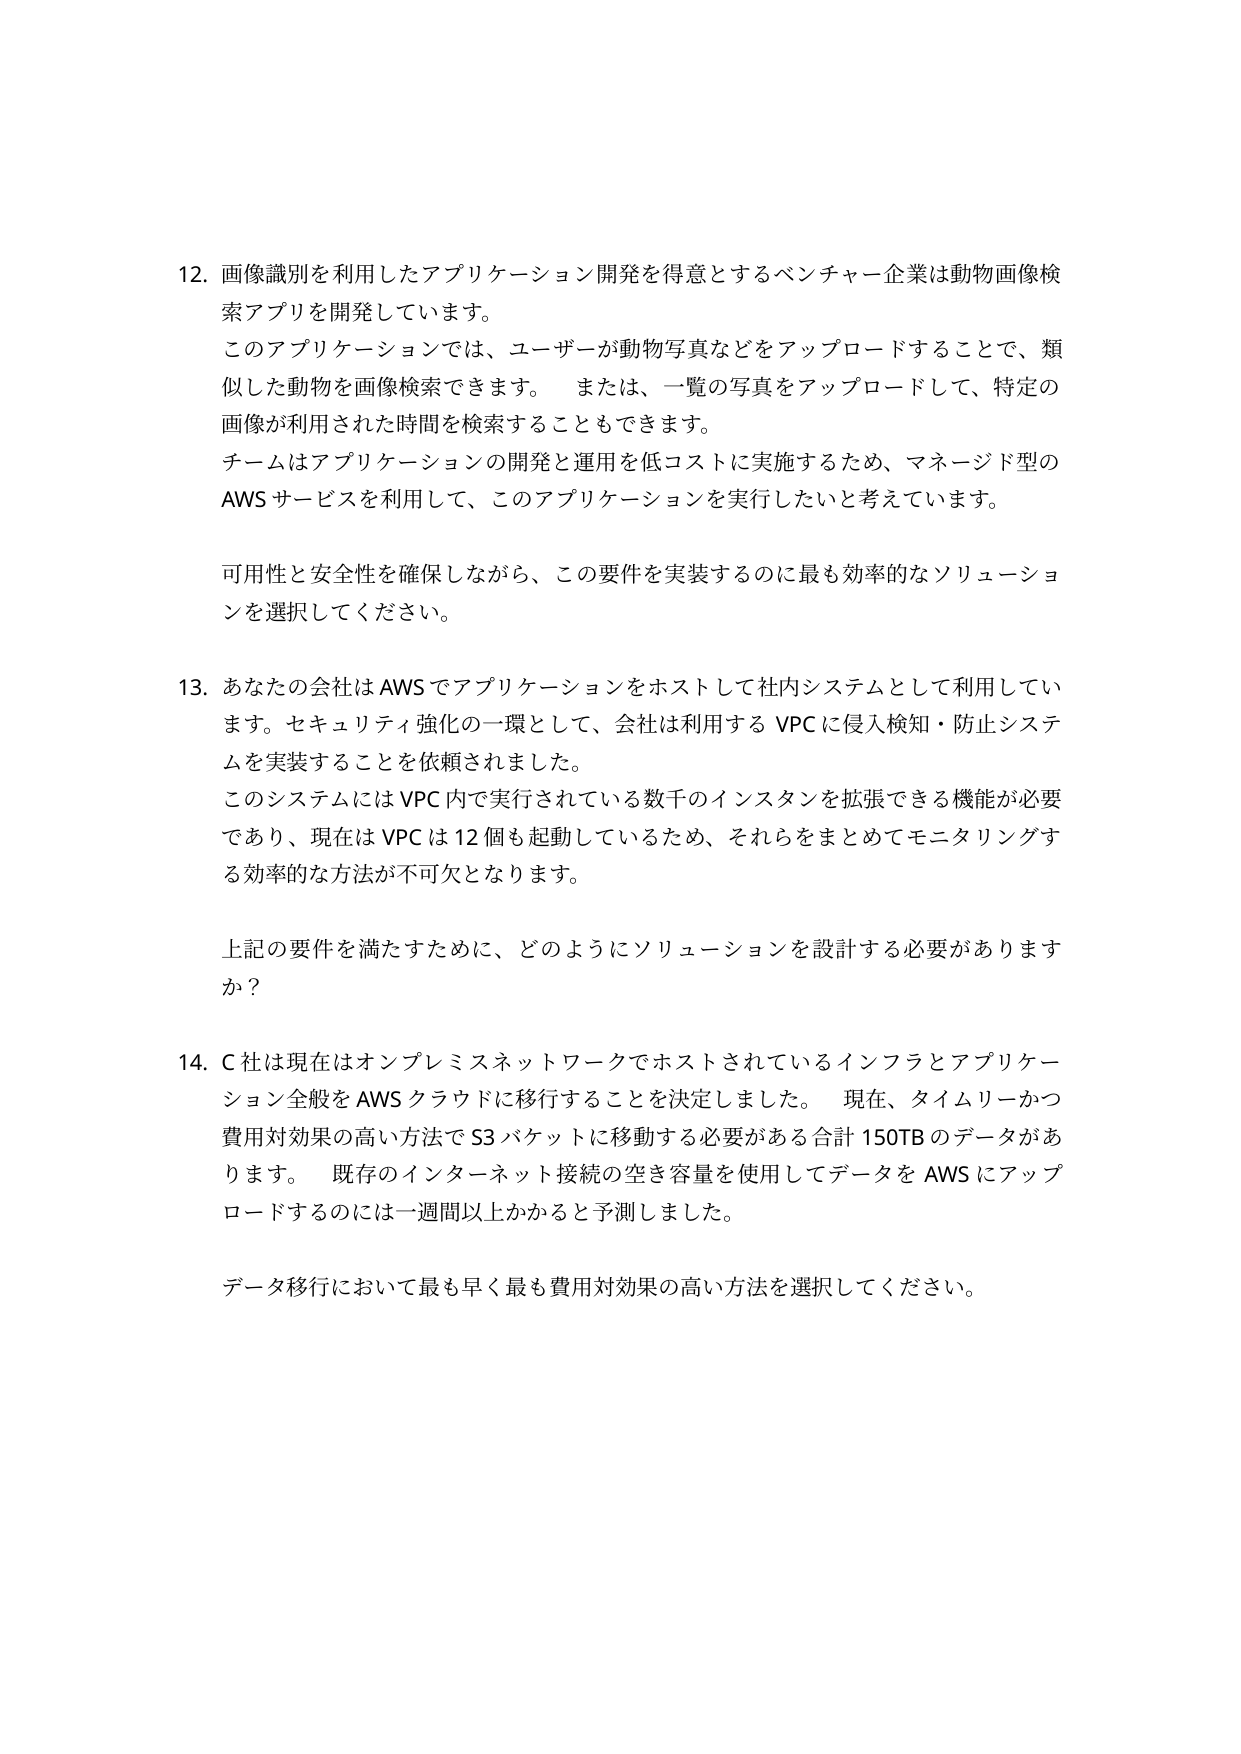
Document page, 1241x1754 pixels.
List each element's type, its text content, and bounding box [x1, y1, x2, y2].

list 画像識別を利用したアプリケーション開発を得意とするベンチャー企業は動物画像検索アプリを開発しています。 このアプリケーションでは、ユーザーが動物写真などをアップロードすることで、類似した動物を画像検索できます。 または、一覧の写真をアップロードして、特定の画像が利用された時間を検索することもできます。 チームはアプリケーションの開発と運用を低コストに実施するため、マネージド型のAWSサービスを利用して、このアプリケーションを実行したいと考えています。 可用性と安全性を確保しながら、この要件を実装するのに最も効率的なソリューションを選択してください。 [177, 254, 1063, 667]
list C社は現在はオンプレミスネットワークでホストされているインフラとアプリケーション全般をAWSクラウドに移行することを決定しました。 現在、タイムリーかつ費用対効果の高い方法でS3バケットに移動する必要がある合計150TBのデータがあります。 既存のインターネット接続の空き容量を使用してデータをAWSにアップロードするのには一週間以上かかると予測しました。 データ移行において最も早く最も費用対効果の高い方法を選択してください。 [177, 1042, 1063, 1342]
list あなたの会社はAWSでアプリケーションをホストして社内システムとして利用しています。セキュリティ強化の一環として、会社は利用するVPCに侵入検知・防止システムを実装することを依頼されました。 このシステムにはVPC内で実行されている数千のインスタンを拡張できる機能が必要であり、現在はVPCは12個も起動しているため、それらをまとめてモニタリングする効率的な方法が不可欠となります。 上記の要件を満たすために、どのようにソリューションを設計する必要がありますか？ [177, 667, 1063, 1042]
